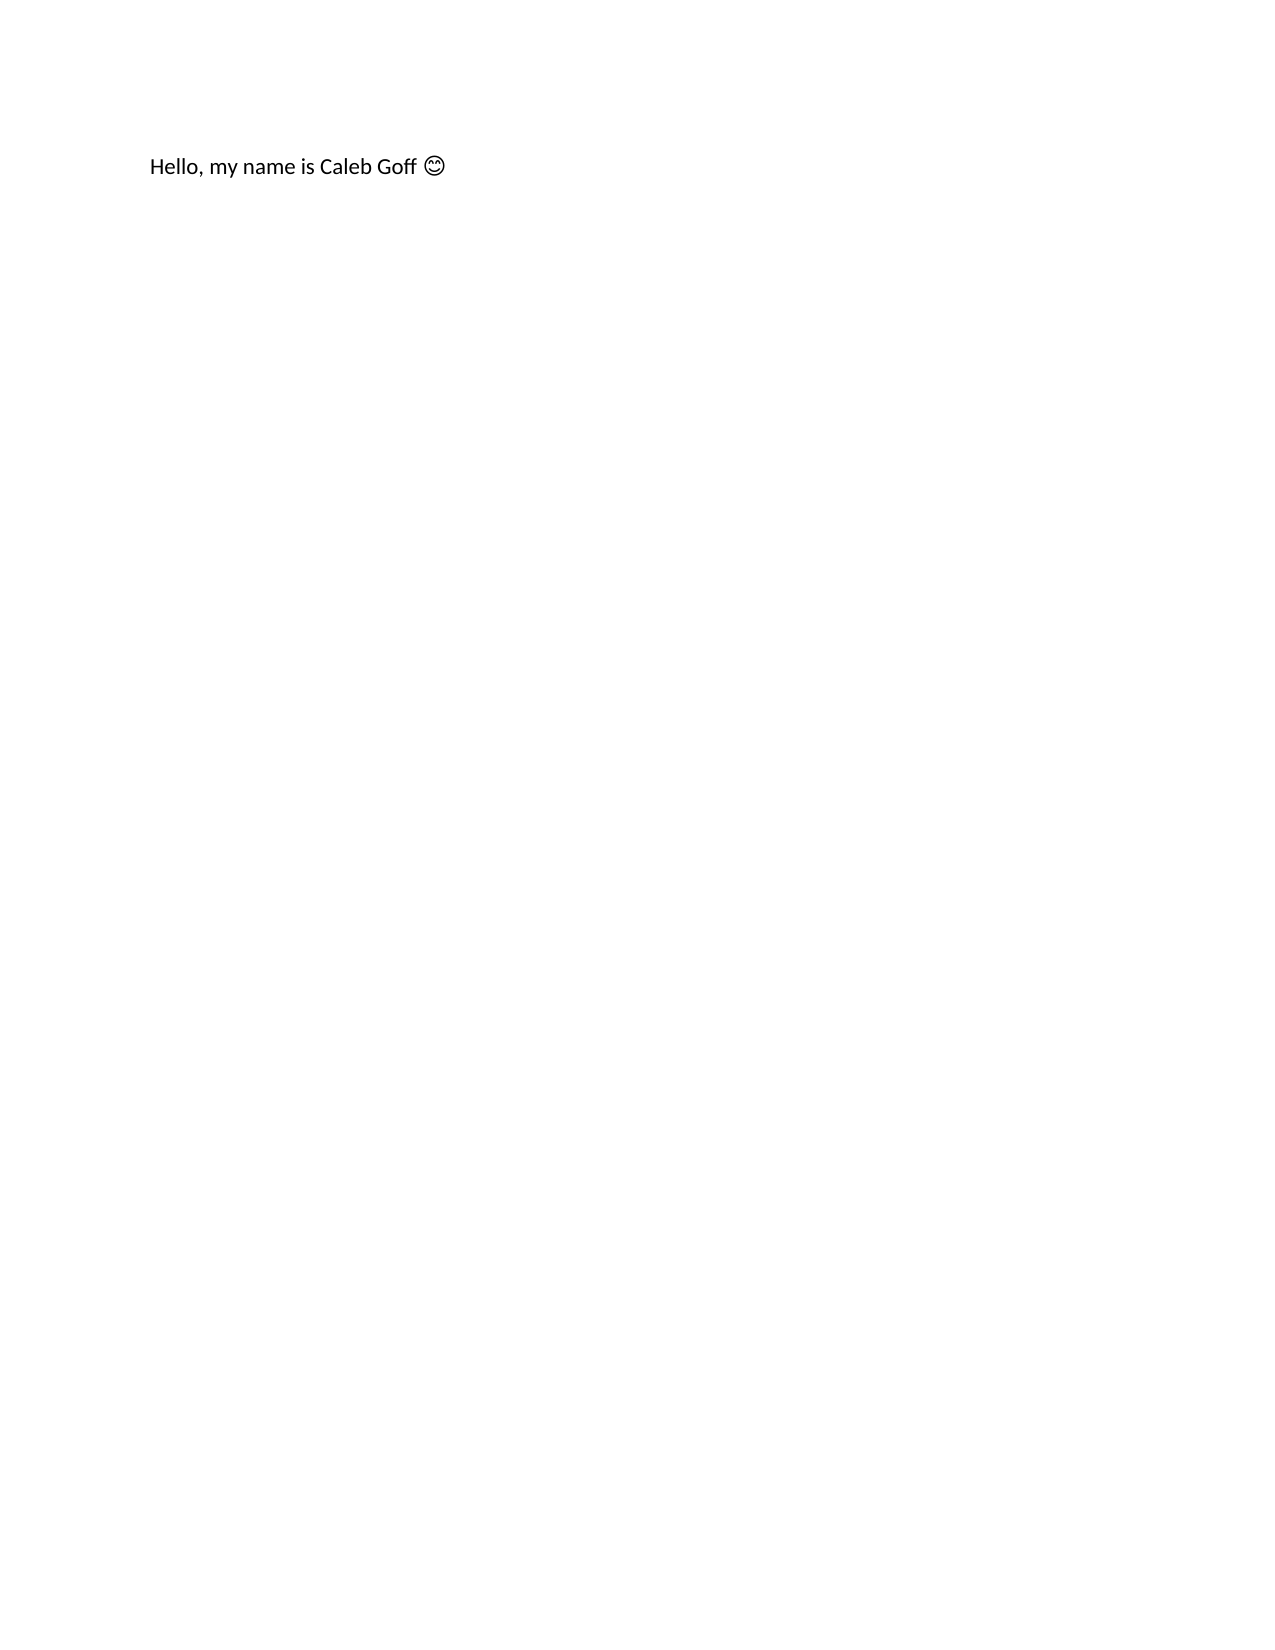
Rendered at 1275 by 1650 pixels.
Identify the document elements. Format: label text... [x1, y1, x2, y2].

text Hello, my name is Caleb Goff [150, 150, 1125, 181]
